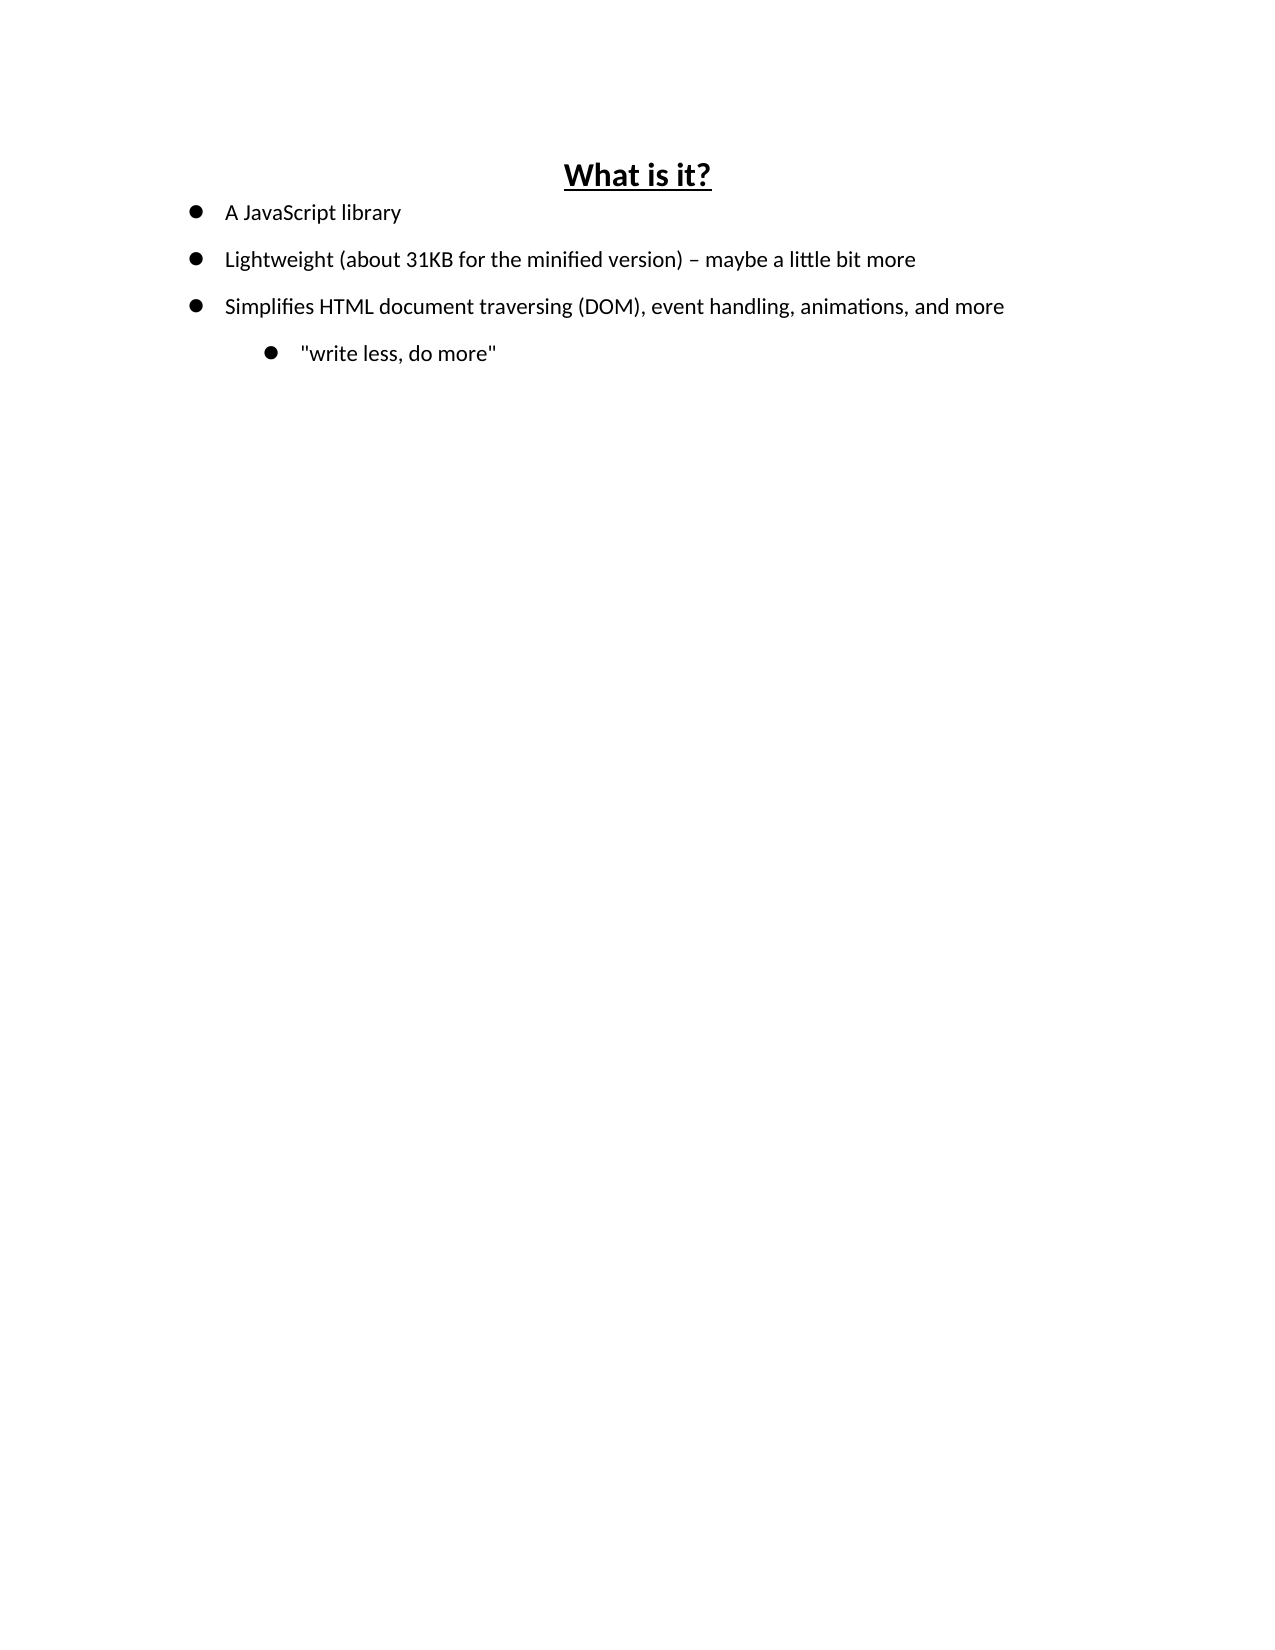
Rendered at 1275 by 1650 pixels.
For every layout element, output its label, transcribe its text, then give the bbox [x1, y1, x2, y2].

subtitle What is it? [150, 154, 1125, 195]
list Lightweight (about 31KB for the minified version) – maybe a little bit more [187, 245, 1125, 273]
list A JavaScript library [187, 198, 1125, 226]
list Simplifies HTML document traversing (DOM), event handling, animations, and more [187, 292, 1125, 320]
list "write less, do more" [262, 339, 1125, 367]
